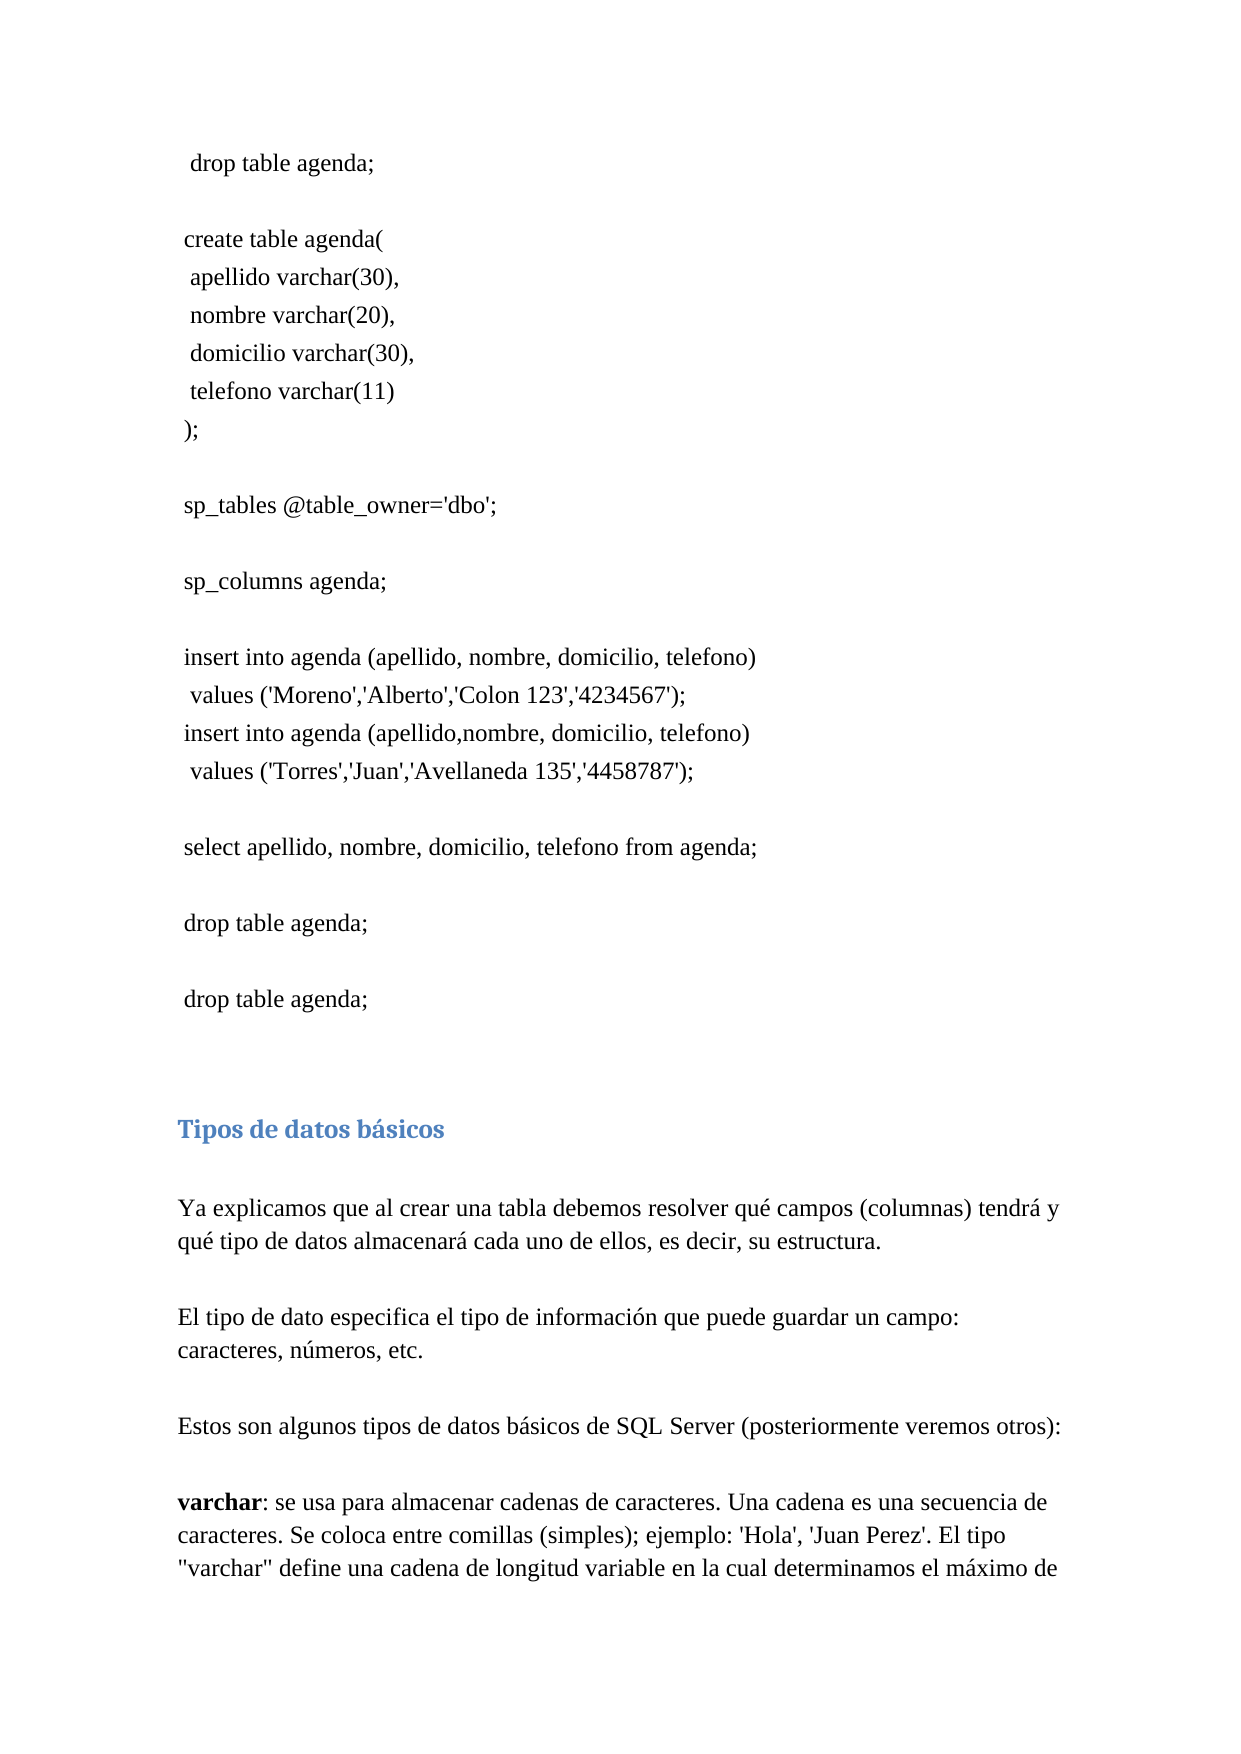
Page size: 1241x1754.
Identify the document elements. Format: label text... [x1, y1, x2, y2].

text drop table agenda; [177, 908, 1063, 937]
text apellido varchar(30), [177, 262, 1063, 290]
text ); [177, 414, 1063, 442]
text insert into agenda (apellido, nombre, domicilio, telefono) [177, 642, 1063, 671]
text domicilio varchar(30), [177, 338, 1063, 366]
text insert into agenda (apellido,nombre, domicilio, telefono) [177, 718, 1063, 747]
text sp_tables @table_owner='dbo'; [177, 490, 1063, 518]
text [177, 1487, 1063, 1582]
text nombre varchar(20), [177, 300, 1063, 328]
text values ('Torres','Juan','Avellaneda 135','4458787'); [177, 756, 1063, 785]
text select apellido, nombre, domicilio, telefono from agenda; [177, 832, 1063, 861]
text drop table agenda; [177, 984, 1063, 1013]
text El tipo de dato especifica el tipo de información que puede guardar un campo: caracteres, números, etc. [177, 1302, 1063, 1363]
subtitle Tipos de datos básicos [177, 1114, 1063, 1145]
text create table agenda( [177, 224, 1063, 252]
text telefono varchar(11) [177, 376, 1063, 404]
text sp_columns agenda; [177, 566, 1063, 594]
text Ya explicamos que al crear una tabla debemos resolver qué campos (columnas) tendrá y qué tipo de datos almacenará cada uno de ellos, es decir, su estructura. [177, 1193, 1063, 1254]
text Estos son algunos tipos de datos básicos de SQL Server (posteriormente veremos otros): [177, 1411, 1063, 1439]
text drop table agenda; [177, 148, 1063, 176]
text values ('Moreno','Alberto','Colon 123','4234567'); [177, 680, 1063, 709]
